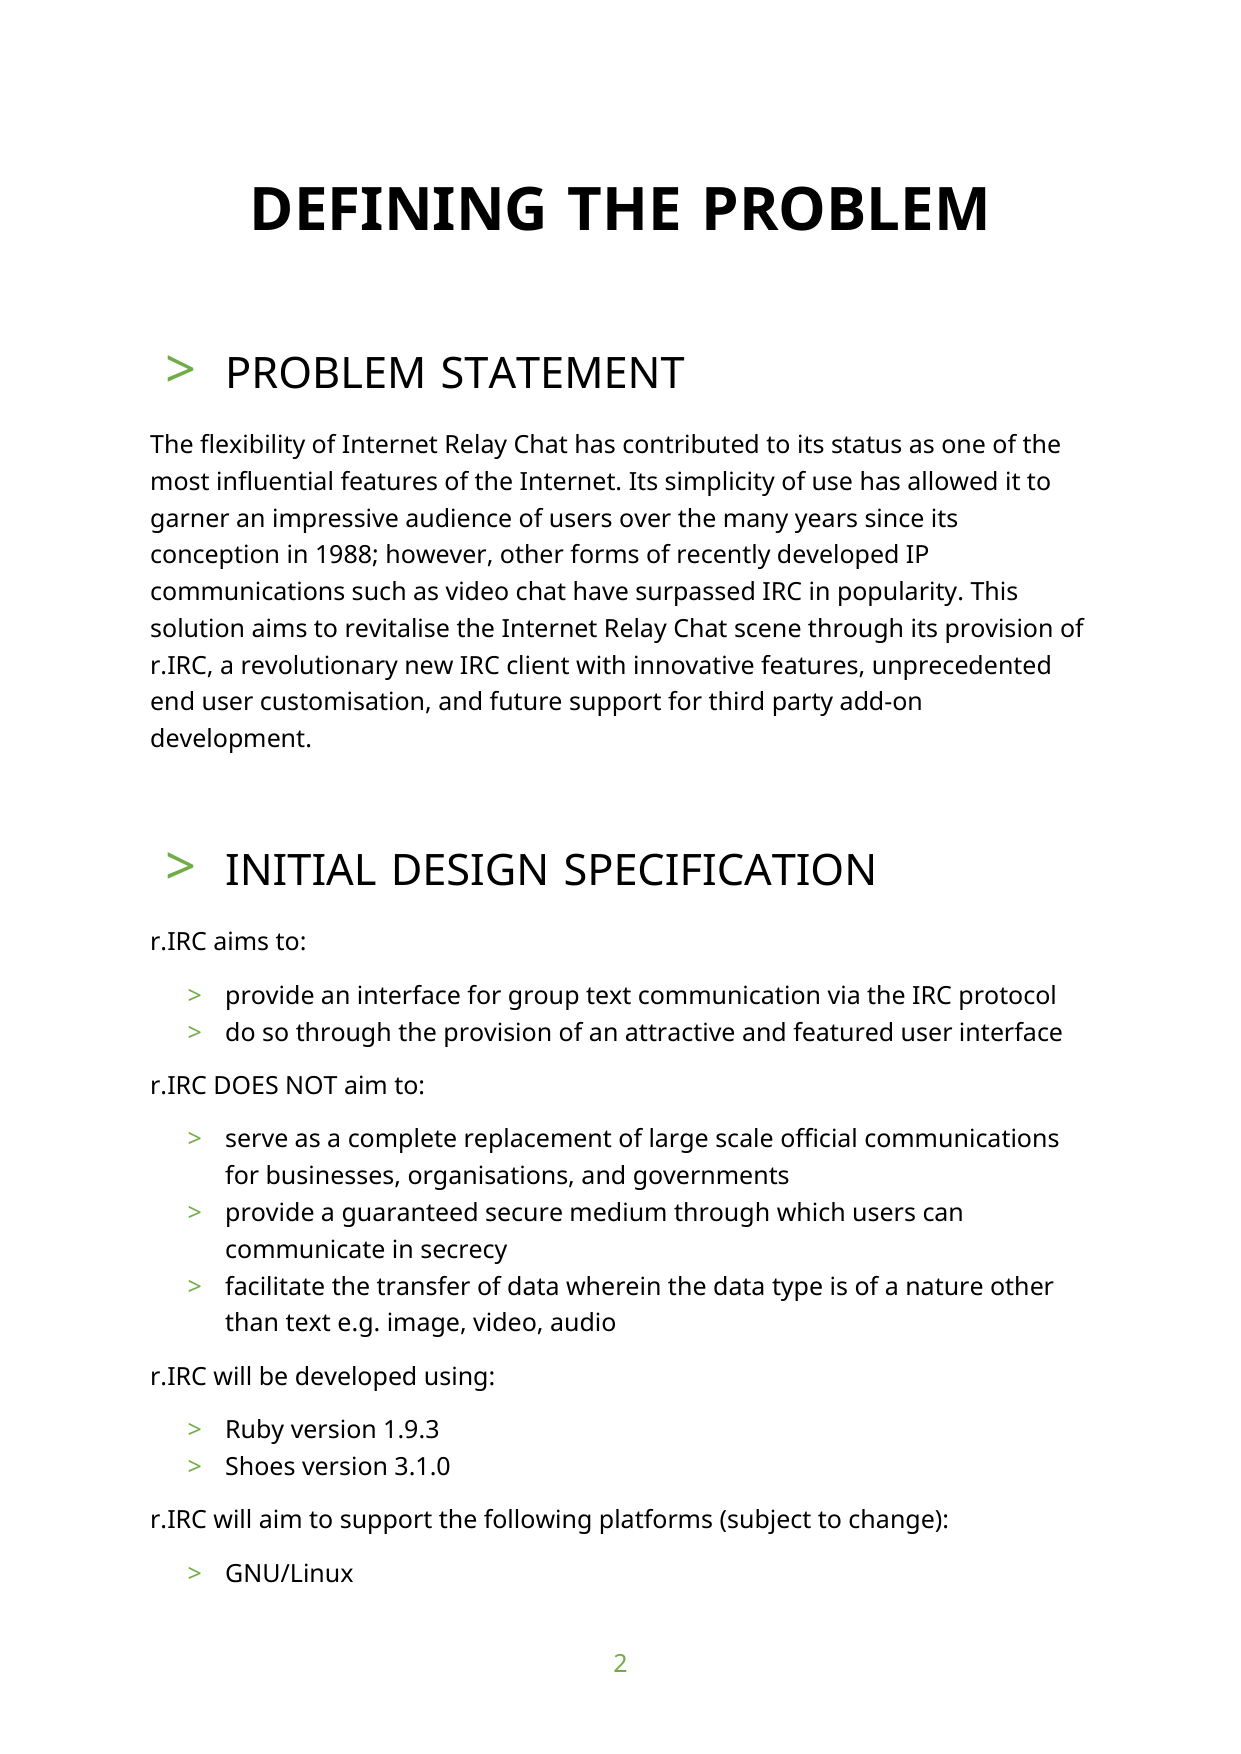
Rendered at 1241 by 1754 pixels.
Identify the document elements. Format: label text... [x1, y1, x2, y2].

title defining the problem [150, 150, 1090, 252]
list provide an interface for group text communication via the IRC protocol [187, 977, 1090, 1011]
list Ruby version 1.9.3 [187, 1412, 1090, 1446]
subtitle problem statement [165, 330, 1090, 404]
list Shoes version 3.1.0 [187, 1448, 1090, 1483]
text r.IRC DOES NOT aim to: [150, 1068, 1090, 1102]
list facilitate the transfer of data wherein the data type is of a nature other than text e.g. image, video, audio [187, 1268, 1090, 1339]
subtitle initial design specification [165, 828, 1090, 901]
list provide a guaranteed secure medium through which users can communicate in secrecy [187, 1194, 1090, 1265]
list do so through the provision of an attractive and featured user interface [187, 1014, 1090, 1048]
text r.IRC will be developed using: [150, 1358, 1090, 1392]
text r.IRC will aim to support the following platforms (subject to change): [150, 1502, 1090, 1536]
text The flexibility of Internet Relay Chat has contributed to its status as one of the most influential features of the Internet. Its simplicity of use has allowed it to garner an impressive audience of users over the many years since its conception in 1988; however, other forms of recently developed IP communications such as video chat have surpassed IRC in popularity. This solution aims to revitalise the Internet Relay Chat scene through its provision of r.IRC, a revolutionary new IRC client with innovative features, unprecedented end user customisation, and future support for third party add-on development. [150, 427, 1090, 755]
list serve as a complete replacement of large scale official communications for businesses, organisations, and governments [187, 1121, 1090, 1192]
list GNU/Linux [187, 1555, 1090, 1589]
text r.IRC aims to: [150, 924, 1090, 958]
